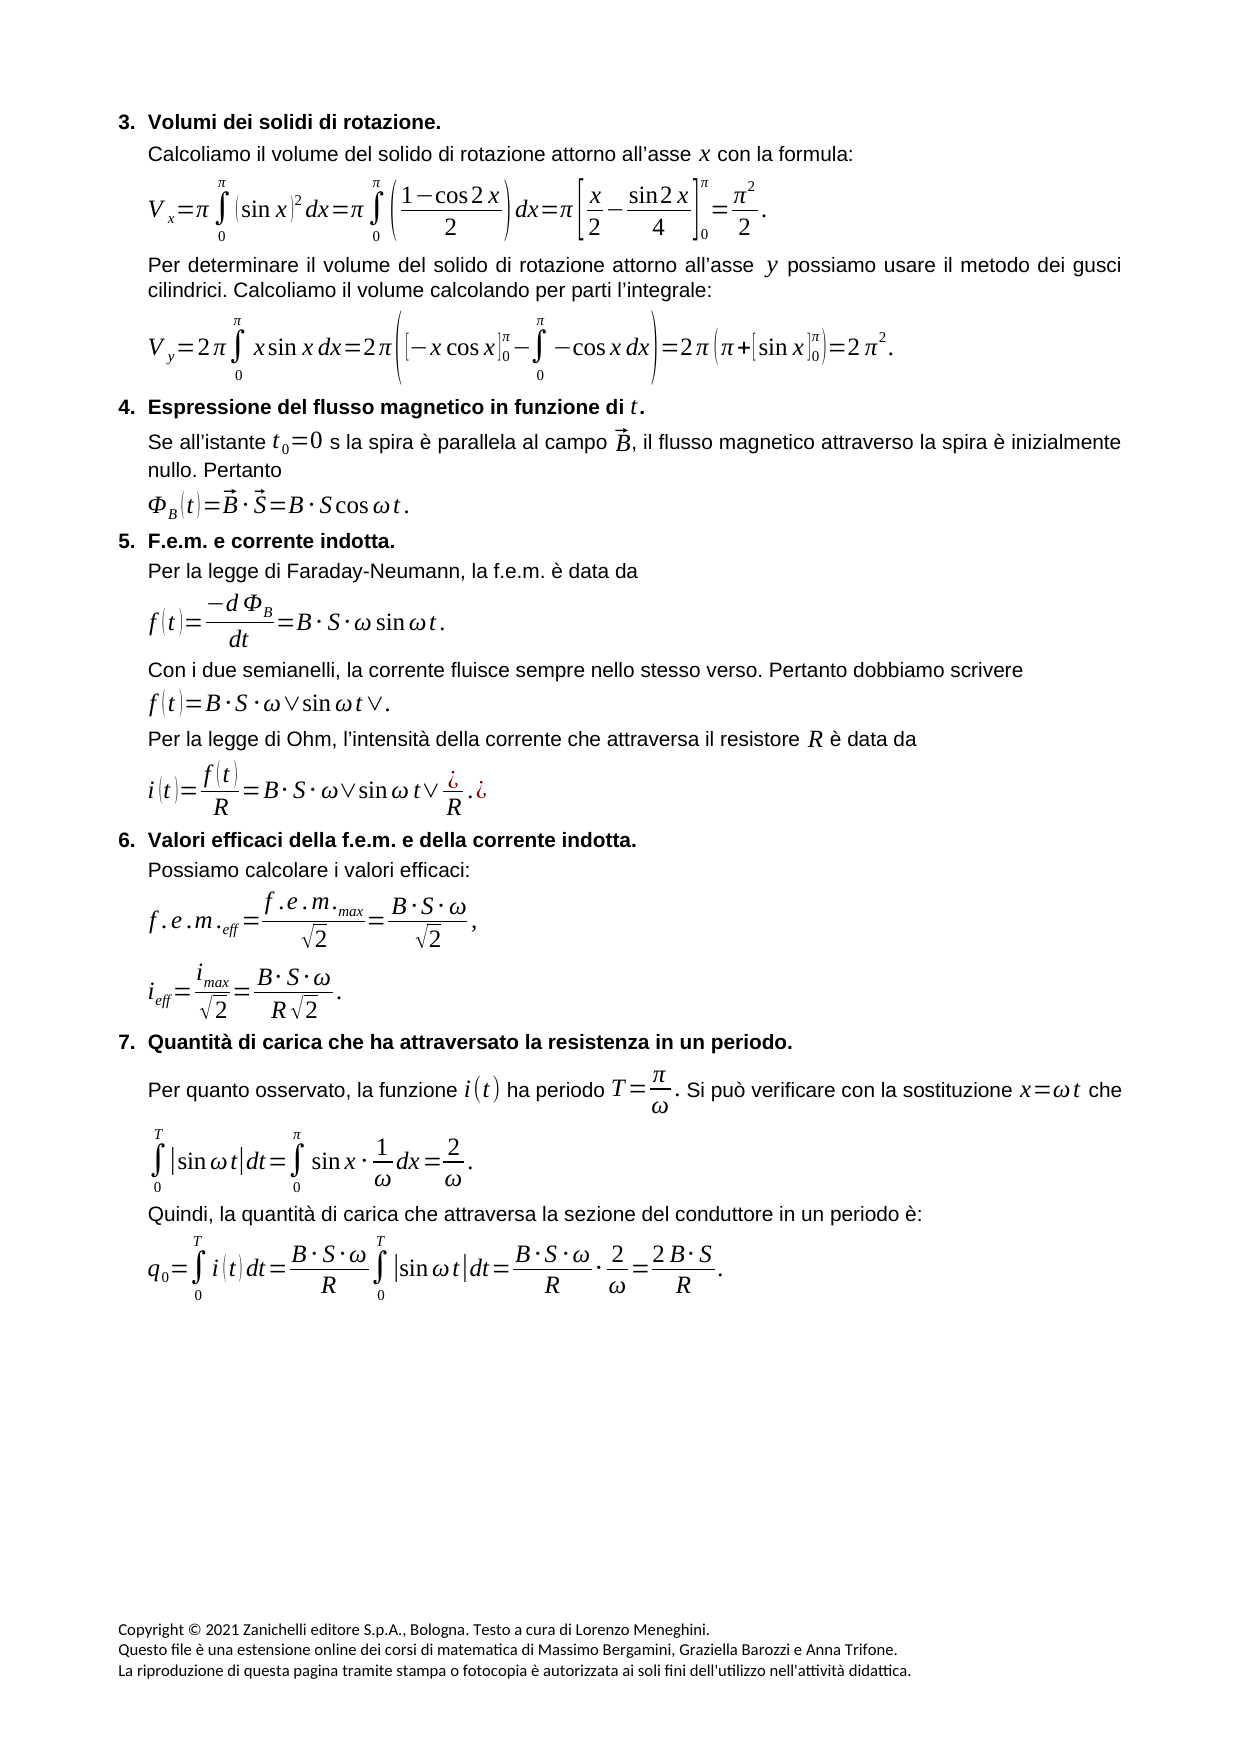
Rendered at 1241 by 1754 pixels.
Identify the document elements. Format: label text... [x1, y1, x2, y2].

list Con i due semianelli, la corrente fluisce sempre nello stesso verso. Pertanto dobbiamo scrivere [148, 658, 1122, 682]
list Calcoliamo il volume del solido di rotazione attorno all’asse con la formula: [148, 140, 1122, 167]
list Per la legge di Faraday-Neumann, la f.e.m. è data da [148, 559, 1122, 583]
list Per la legge di Ohm, l’intensità della corrente che attraversa il resistore è data da [148, 725, 1122, 753]
list Per quanto osservato, la funzione ha periodo Si può verificare con la sostituzione che [148, 1060, 1122, 1119]
list Possiamo calcolare i valori efficaci: [148, 858, 1122, 882]
list Se all’istante s la spira è parallela al campo , il flusso magnetico attraverso la spira è inizialmente nullo. Pertanto [148, 427, 1122, 482]
list Volumi dei solidi di rotazione. [118, 110, 1122, 134]
list Valori efficaci della f.e.m. e della corrente indotta. [118, 827, 1122, 851]
list Per determinare il volume del solido di rotazione attorno all’asse possiamo usare il metodo dei gusci cilindrici. Calcoliamo il volume calcolando per parti l’integrale: [148, 251, 1122, 302]
list F.e.m. e corrente indotta. [118, 529, 1122, 553]
list Quantità di carica che ha attraversato la resistenza in un periodo. [118, 1030, 1122, 1054]
list Espressione del flusso magnetico in funzione di . [118, 393, 1122, 420]
list Quindi, la quantità di carica che attraversa la sezione del conduttore in un periodo è: [148, 1202, 1122, 1226]
